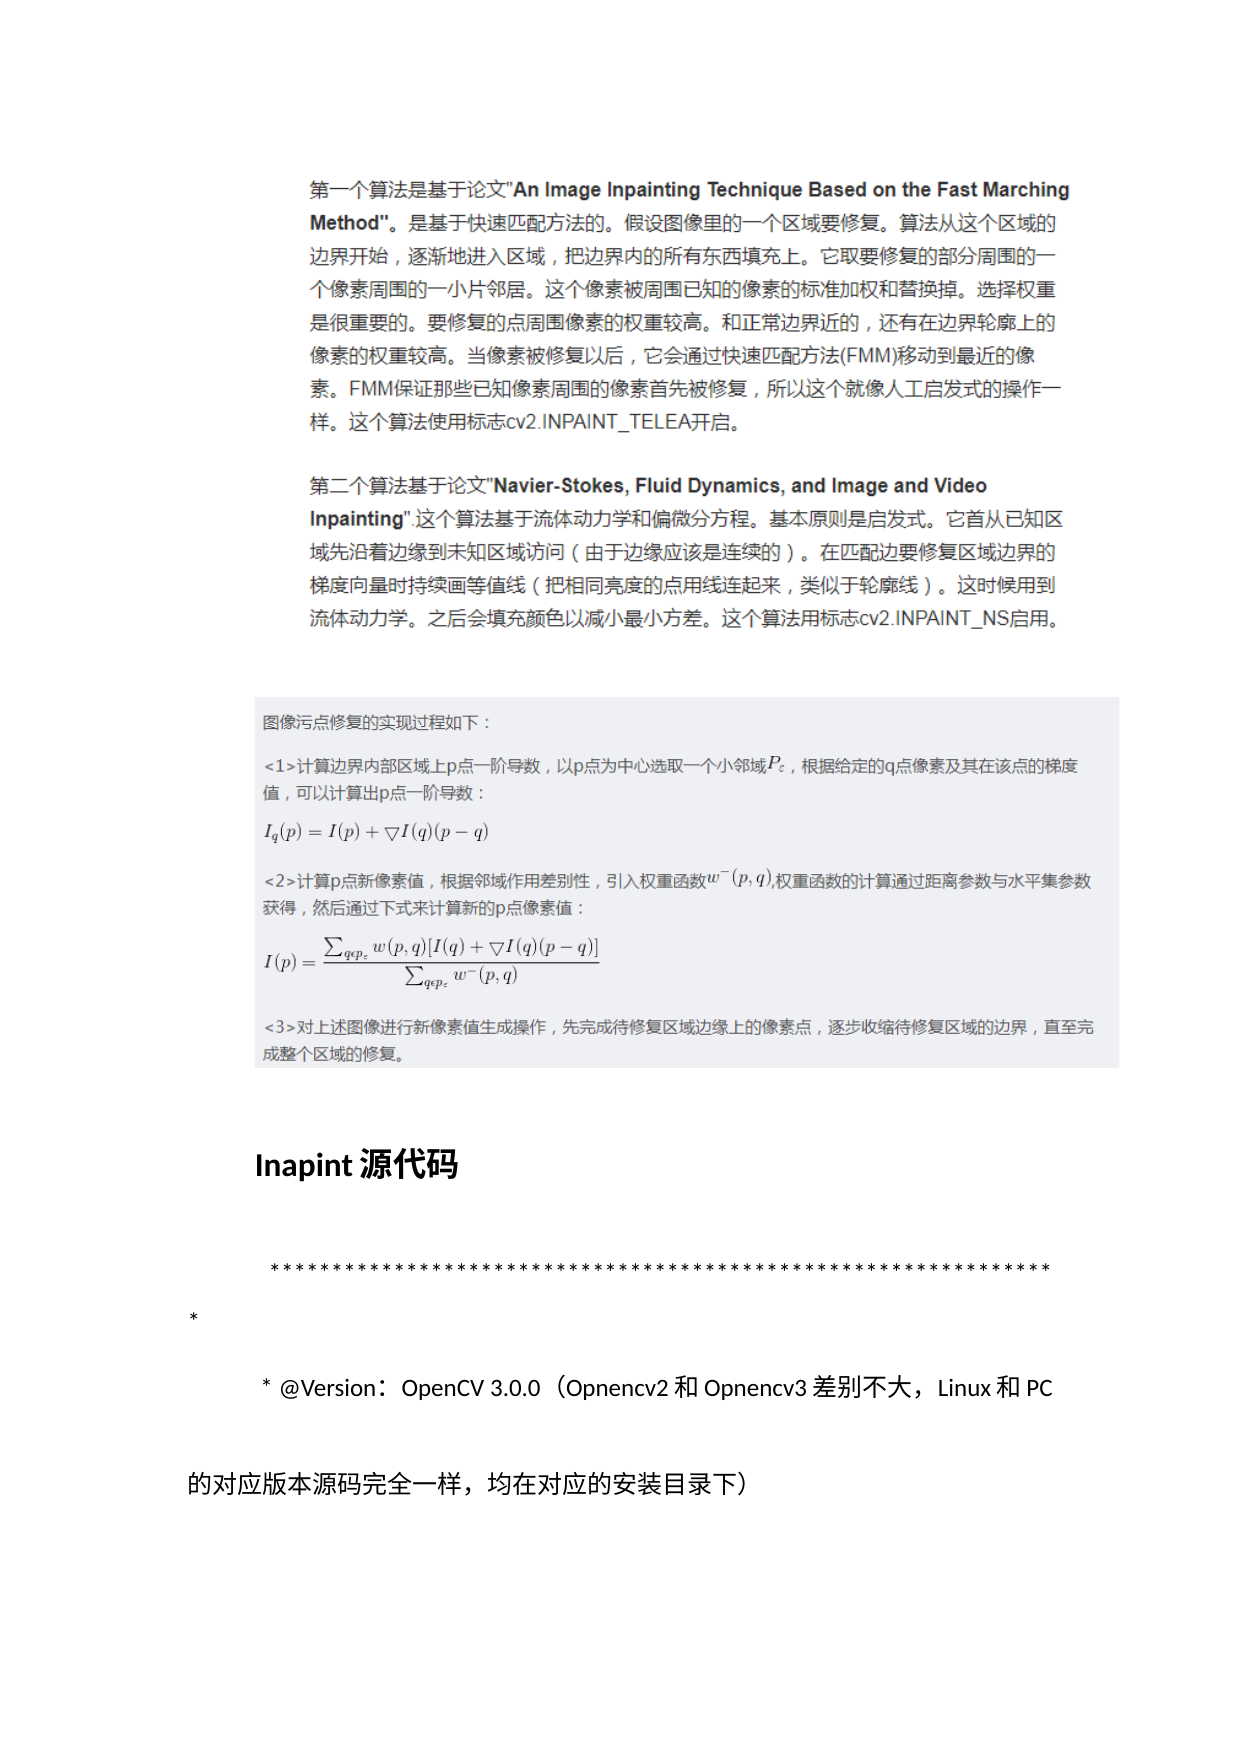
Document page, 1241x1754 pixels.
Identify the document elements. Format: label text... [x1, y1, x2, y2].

text * @Version：OpenCV 3.0.0（Opnencv2和Opnencv3差别不大，Linux和PC的对应版本源码完全一样，均在对应的安装目录下） [187, 1353, 1053, 1515]
text **************************************************************** [187, 1256, 1053, 1337]
picture [254, 162, 1120, 651]
subtitle Inapint源代码 [187, 1129, 1053, 1194]
picture [254, 697, 1120, 1068]
